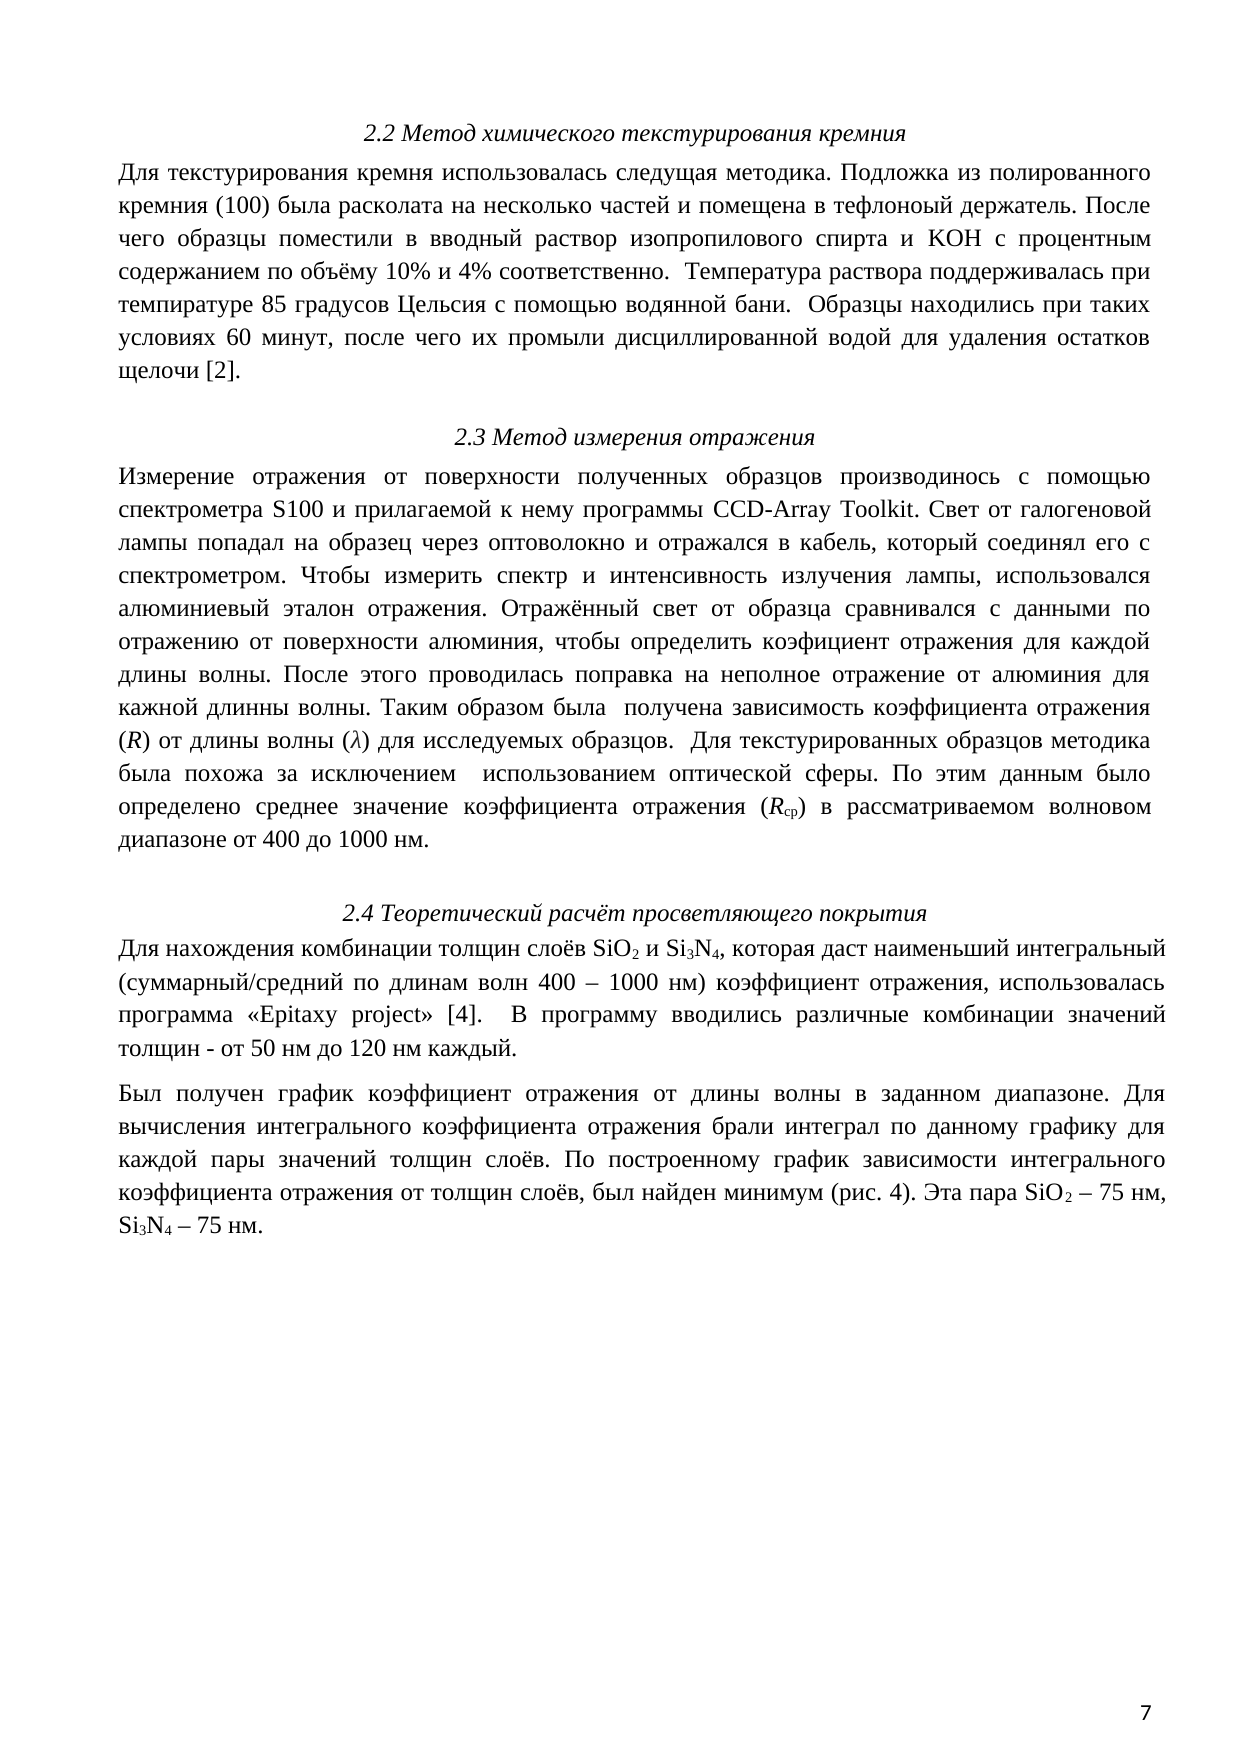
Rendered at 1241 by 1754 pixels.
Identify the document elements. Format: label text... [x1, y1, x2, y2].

text Для текстурирования кремня использовалась следущая методика. Подложка из полированного кремния (100) была расколата на несколько частей и помещена в тефлоноый держатель. После чего образцы поместили в вводный раствор изопропилового спирта и KOH с процентным содержанием по объёму 10% и 4% соответственно. Температура раствора поддерживалась при темпиратуре 85 градусов Цельсия с помощью водянной бани. Образцы находились при таких условиях 60 минут, после чего их промыли дисциллированной водой для удаления остатков щелочи [2]. [118, 157, 1152, 384]
text Измерение отражения от поверхности полученных образцов производинось с помощью спектрометра S100 и прилагаемой к нему программы CCD-Array Toolkit. Свет от галогеновой лампы попадал на образец через оптоволокно и отражался в кабель, который соединял его с спектрометром. Чтобы измерить спектр и интенсивность излучения лампы, использовался алюминиевый эталон отражения. Отражённый свет от образца сравнивался с данными по отражению от поверхности алюминия, чтобы определить коэфициент отражения для каждой длины волны. После этого проводилась поправка на неполное отражение от алюминия для кажной длинны волны. Таким образом была получена зависимость коэффициента отражения (R) от длины волны (λ) для исследуемых образцов. Для текстурированных образцов методика была похожа за исключением использованием оптической сферы. По этим данным было определено среднее значение коэффициента отражения (Rср) в рассматриваемом волновом диапазоне от 400 до 1000 нм. [118, 461, 1152, 853]
subtitle 2.3 Метод измерения отражения [118, 422, 1152, 450]
text Был получен график коэффициент отражения от длины волны в заданном диапазоне. Для вычисления интегрального коэффициента отражения брали интеграл по данному графику для каждой пары значений толщин слоёв. По построенному график зависимости интегрального коэффициента отражения от толщин слоёв, был найден минимум (рис. 4). Эта пара SiO2 – 75 нм, Si3N4 – 75 нм. [118, 1078, 1166, 1239]
text Для нахождения комбинации толщин слоёв SiO2 и Si3N4, которая даст наименьший интегральный (суммарный/средний по длинам волн 400 – 1000 нм) коэффициент отражения, использовалась программа «Epitaxy project» [4]. В программу вводились различные комбинации значений толщин - от 50 нм до 120 нм каждый. [118, 933, 1166, 1061]
subtitle 2.2 Метод химического текстурирования кремния [118, 118, 1152, 147]
subtitle 2.4 Теоретический расчёт просветляющего покрытия [118, 898, 1152, 927]
